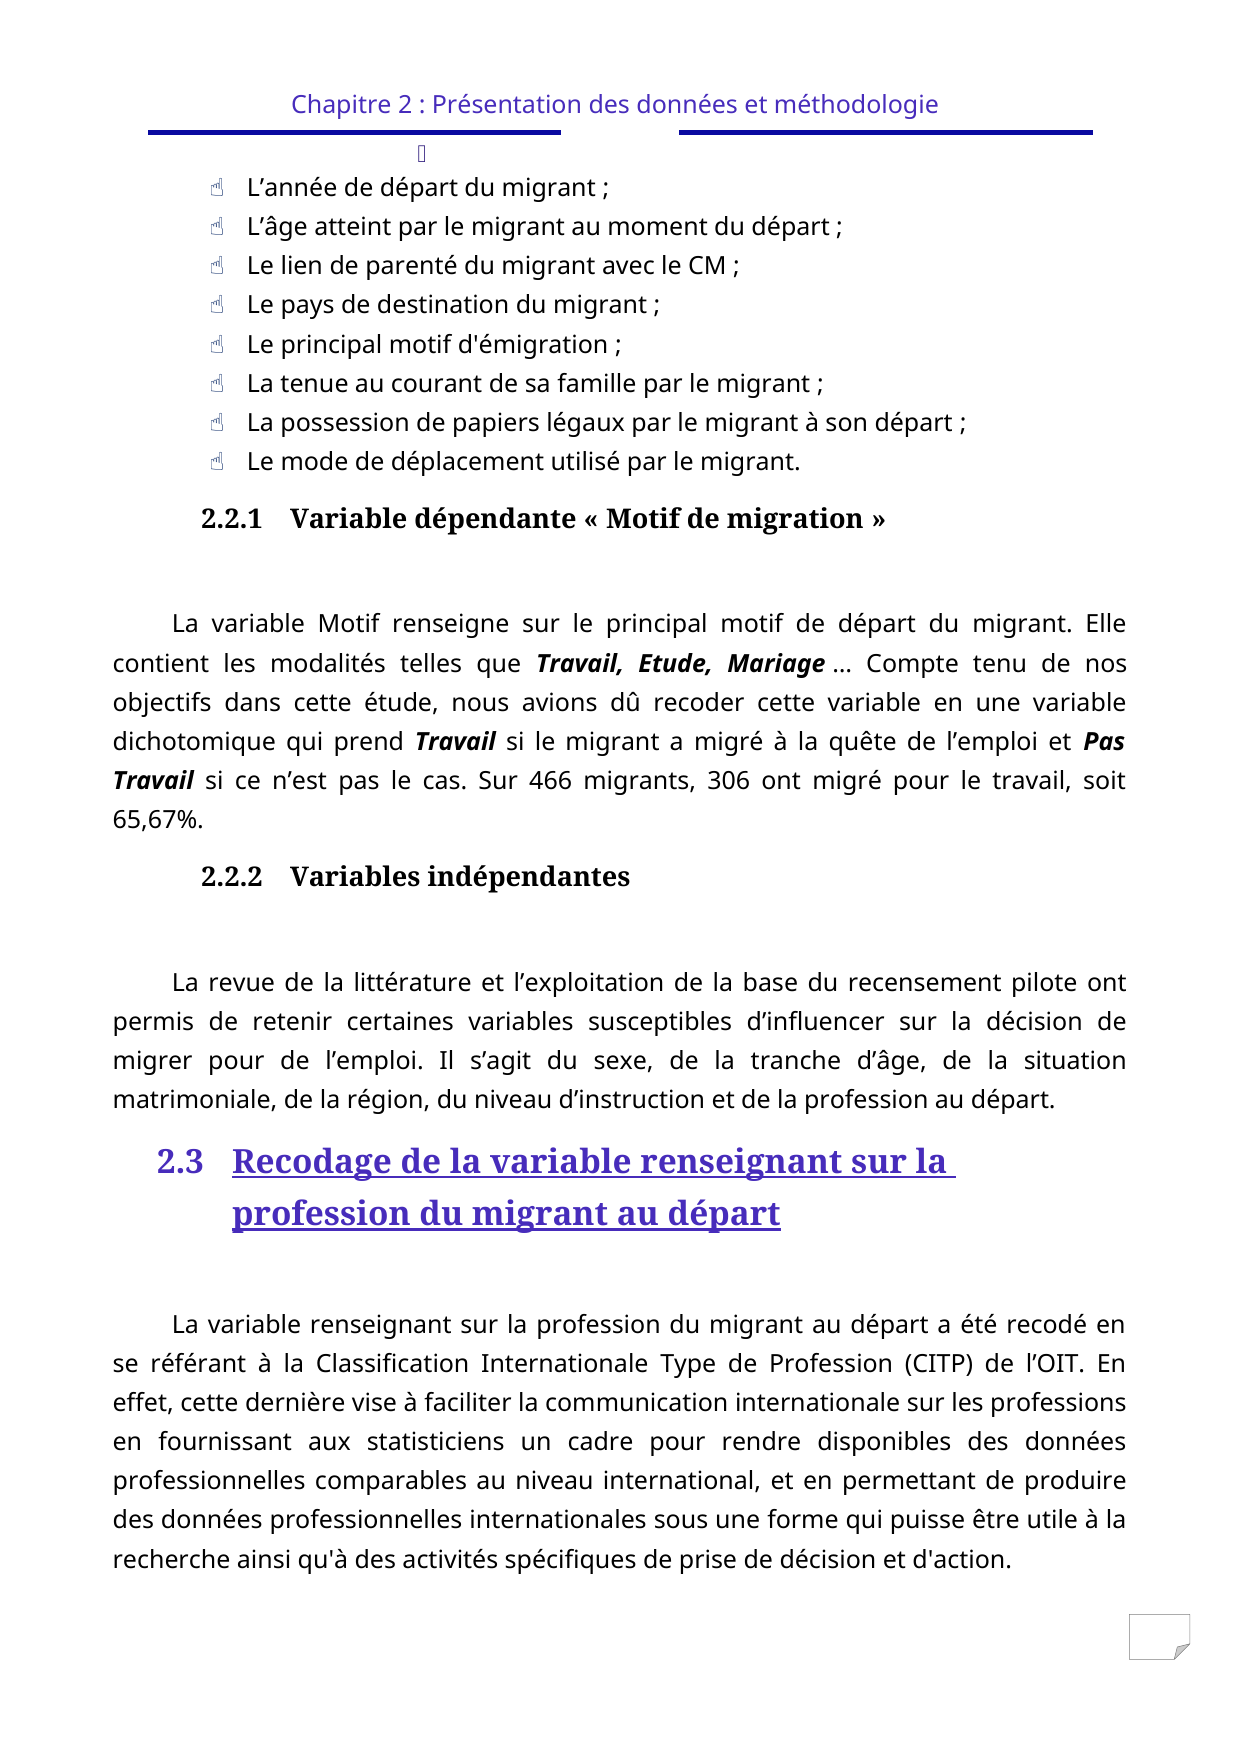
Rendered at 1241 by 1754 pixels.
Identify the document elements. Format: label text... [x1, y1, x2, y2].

subtitle Variable dépendante « Motif de migration » [201, 499, 1128, 536]
list Le pays de destination du migrant ; [209, 287, 1128, 321]
subtitle Variables indépendantes [201, 858, 1128, 895]
text La variable Motif renseigne sur le principal motif de départ du migrant. Elle contient les modalités telles que Travail, Etude, Mariage … Compte tenu de nos objectifs dans cette étude, nous avions dû recoder cette variable en une variable dichotomique qui prend Travail si le migrant a migré à la quête de l’emploi et Pas Travail si ce n’est pas le cas. Sur 466 migrants, 306 ont migré pour le travail, soit 65,67%. [112, 606, 1128, 836]
subtitle Recodage de la variable renseignant sur la profession du migrant au départ [157, 1138, 1128, 1235]
list L’âge atteint par le migrant au moment du départ ; [209, 209, 1128, 243]
list La tenue au courant de sa famille par le migrant ; [209, 365, 1128, 399]
list Le mode de déplacement utilisé par le migrant. [209, 444, 1128, 478]
list L’année de départ du migrant ; [209, 169, 1128, 204]
list Le principal motif d'émigration ; [209, 326, 1128, 360]
list Le lien de parenté du migrant avec le CM ; [209, 248, 1128, 282]
text La variable renseignant sur la profession du migrant au départ a été recodé en se référant à la Classification Internationale Type de Profession (CITP) de l’OIT. En effet, cette dernière vise à faciliter la communication internationale sur les professions en fournissant aux statisticiens un cadre pour rendre disponibles des données professionnelles comparables au niveau international, et en permettant de produire des données professionnelles internationales sous une forme qui puisse être utile à la recherche ainsi qu'à des activités spécifiques de prise de décision et d'action. [112, 1306, 1128, 1575]
list La possession de papiers légaux par le migrant à son départ ; [209, 404, 1128, 439]
text La revue de la littérature et l’exploitation de la base du recensement pilote ont permis de retenir certaines variables susceptibles d’influencer sur la décision de migrer pour de l’emploi. Il s’agit du sexe, de la tranche d’âge, de la situation matrimoniale, de la région, du niveau d’instruction et de la profession au départ. [112, 964, 1128, 1116]
